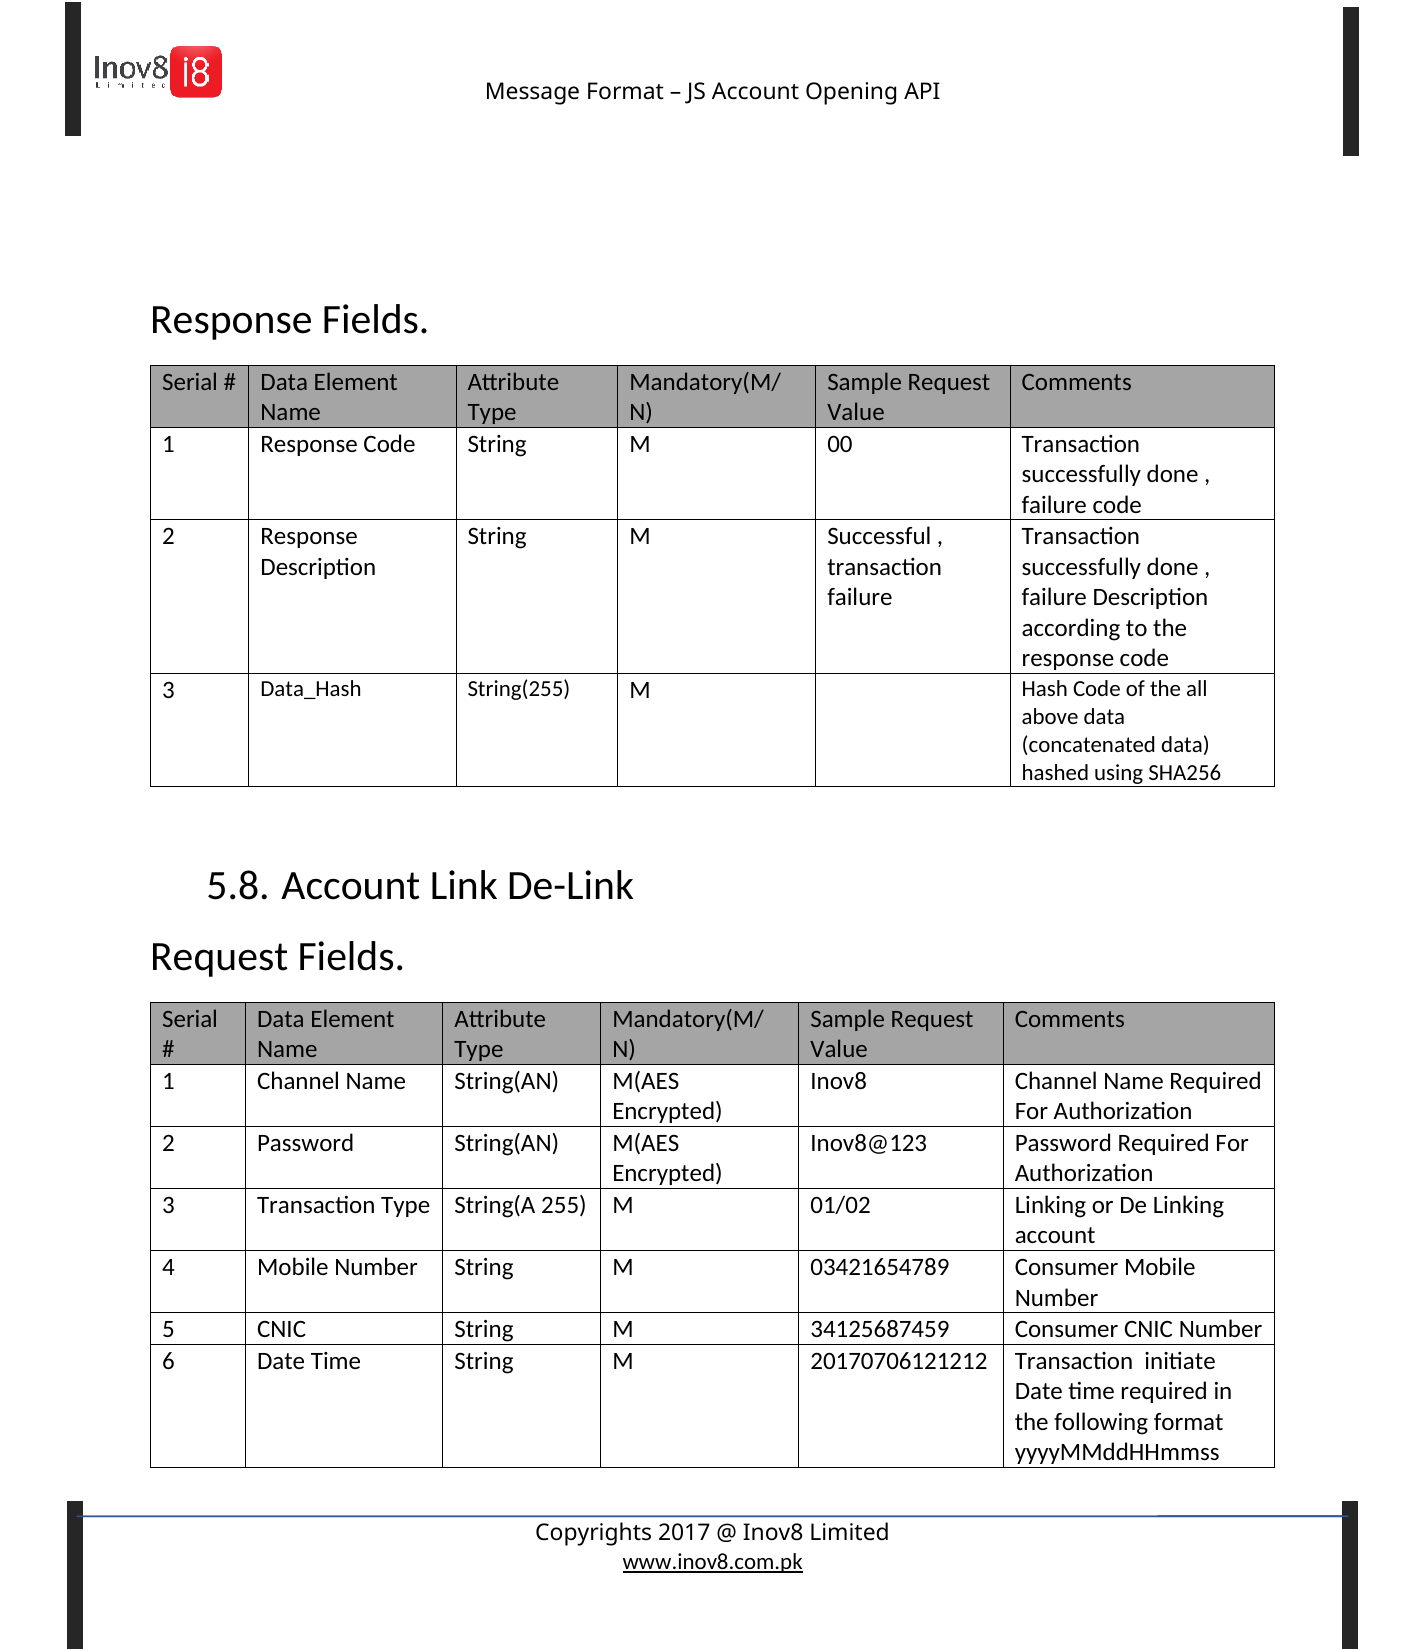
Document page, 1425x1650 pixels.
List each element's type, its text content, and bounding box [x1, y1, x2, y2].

table_cell String [443, 1313, 600, 1344]
table_header Attribute Type [457, 366, 617, 427]
table_header Sample Request Value [816, 366, 1010, 427]
table_cell 01/02 [799, 1189, 1003, 1250]
table_cell Data_Hash [249, 674, 456, 786]
table_cell Transaction Type [246, 1189, 442, 1250]
list Account Link De-Link [206, 859, 1275, 909]
table_cell 6 [151, 1345, 245, 1467]
table_cell String [457, 428, 617, 519]
table_cell Response Description [249, 520, 456, 673]
table_cell Transaction successfully done , failure Description according to the response code [1011, 520, 1274, 673]
table_cell Channel Name [246, 1065, 442, 1126]
table_header Sample Request Value [799, 1003, 1003, 1064]
table_cell 3 [151, 1189, 245, 1250]
table_cell Mobile Number [246, 1251, 442, 1312]
table_cell 3 [151, 674, 248, 786]
table_header Serial # [151, 366, 248, 427]
table_cell [816, 674, 1010, 786]
table_cell Successful , transaction failure [816, 520, 1010, 673]
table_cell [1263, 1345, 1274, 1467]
table_cell Transaction successfully done , failure code [1011, 428, 1274, 519]
table_cell 00 [816, 428, 1010, 519]
table_cell 1 [151, 1065, 245, 1126]
table_cell Password Required For Authorization [1004, 1127, 1274, 1188]
table_cell Response Code [249, 428, 456, 519]
table_cell M [601, 1251, 798, 1312]
table_cell 4 [151, 1251, 245, 1312]
table_cell Inov8 [799, 1065, 1003, 1126]
table_cell M(AES Encrypted) [601, 1065, 798, 1126]
table_cell M [601, 1189, 798, 1250]
table_header Mandatory(M/N) [618, 366, 815, 427]
picture [89, 42, 225, 101]
table_cell Hash Code of the all above data (concatenated data) hashed using SHA256 [1011, 674, 1274, 786]
table_header Comments [1004, 1003, 1274, 1064]
table_cell 2 [151, 1127, 245, 1188]
table_cell Consumer Mobile Number [1004, 1251, 1274, 1312]
text Request Fields. [150, 930, 1275, 981]
table_header Mandatory(M/N) [601, 1003, 798, 1064]
table_header Data Element Name [246, 1003, 442, 1064]
table_cell 1 [151, 428, 248, 519]
text Response Fields. [150, 293, 1275, 344]
table_cell M [618, 520, 815, 673]
table_cell CNIC [246, 1313, 442, 1344]
table_header Data Element Name [249, 366, 456, 427]
table_cell Linking or De Linking account [1004, 1189, 1274, 1250]
table_cell 03421654789 [799, 1251, 1003, 1312]
table_cell 2 [151, 520, 248, 673]
table_cell M(AES Encrypted) [601, 1127, 798, 1188]
table_cell String [443, 1251, 600, 1312]
table_cell 5 [151, 1313, 245, 1344]
table_header Serial # [151, 1003, 245, 1064]
table_cell Password [246, 1127, 442, 1188]
table_cell Consumer CNIC Number [1004, 1313, 1274, 1344]
table_header Attribute Type [443, 1003, 600, 1064]
table_cell Channel Name Required For Authorization [1004, 1065, 1274, 1126]
table_cell String(AN) [443, 1065, 600, 1126]
table_cell String [443, 1345, 600, 1467]
table_cell 34125687459 [799, 1313, 1003, 1344]
table_cell M [618, 674, 815, 786]
table_cell String(AN) [443, 1127, 600, 1188]
table_cell M [618, 428, 815, 519]
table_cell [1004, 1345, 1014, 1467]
table_cell Date Time [246, 1345, 442, 1467]
table_cell M [601, 1345, 798, 1467]
table_header Comments [1011, 366, 1274, 427]
table_cell String [457, 520, 617, 673]
table_cell M [601, 1313, 798, 1344]
table_cell String(A 255) [443, 1189, 600, 1250]
table_cell Inov8@123 [799, 1127, 1003, 1188]
table_cell 20170706121212 [799, 1345, 1003, 1467]
table_cell String(255) [457, 674, 617, 786]
